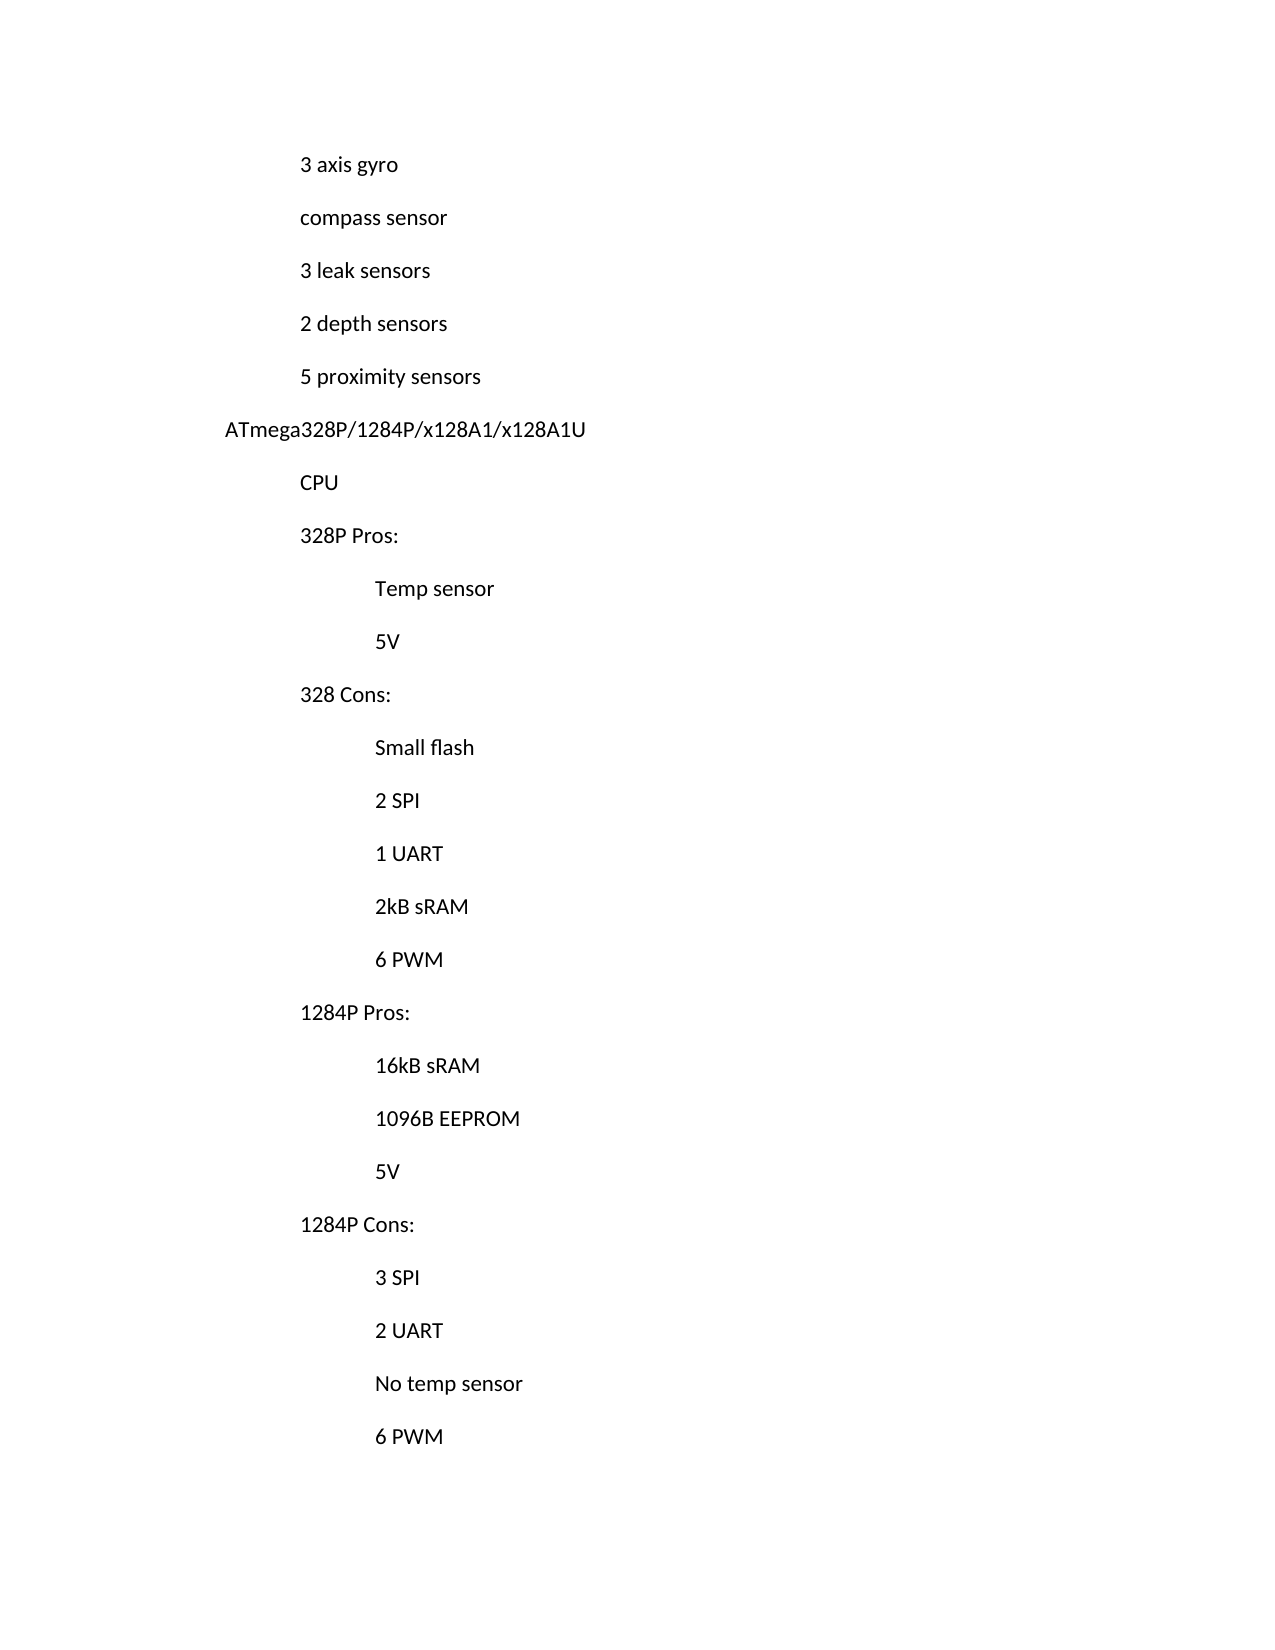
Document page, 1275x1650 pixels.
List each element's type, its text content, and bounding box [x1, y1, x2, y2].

text Temp sensor [150, 574, 1125, 602]
text 1096B EEPROM [150, 1104, 1125, 1132]
text 3 SPI [150, 1263, 1125, 1291]
text ATmega328P/1284P/x128A1/x128A1U [150, 415, 1125, 443]
text 6 PWM [150, 945, 1125, 973]
text 2kB sRAM [150, 892, 1125, 920]
text No temp sensor [150, 1369, 1125, 1397]
text 1284P Cons: [150, 1210, 1125, 1238]
text 1284P Pros: [150, 998, 1125, 1026]
text 6 PWM [150, 1422, 1125, 1451]
text 328P Pros: [150, 521, 1125, 549]
text 16kB sRAM [150, 1051, 1125, 1079]
text 5 proximity sensors [150, 362, 1125, 390]
text 3 axis gyro [150, 150, 1125, 178]
text compass sensor [150, 203, 1125, 231]
text 5V [150, 1157, 1125, 1185]
text 2 SPI [150, 786, 1125, 814]
text 5V [150, 627, 1125, 655]
text 1 UART [150, 839, 1125, 867]
text 3 leak sensors [150, 256, 1125, 284]
text 2 depth sensors [150, 309, 1125, 337]
text CPU [150, 468, 1125, 496]
text 328 Cons: [150, 680, 1125, 708]
text Small flash [150, 733, 1125, 761]
text 2 UART [150, 1316, 1125, 1344]
